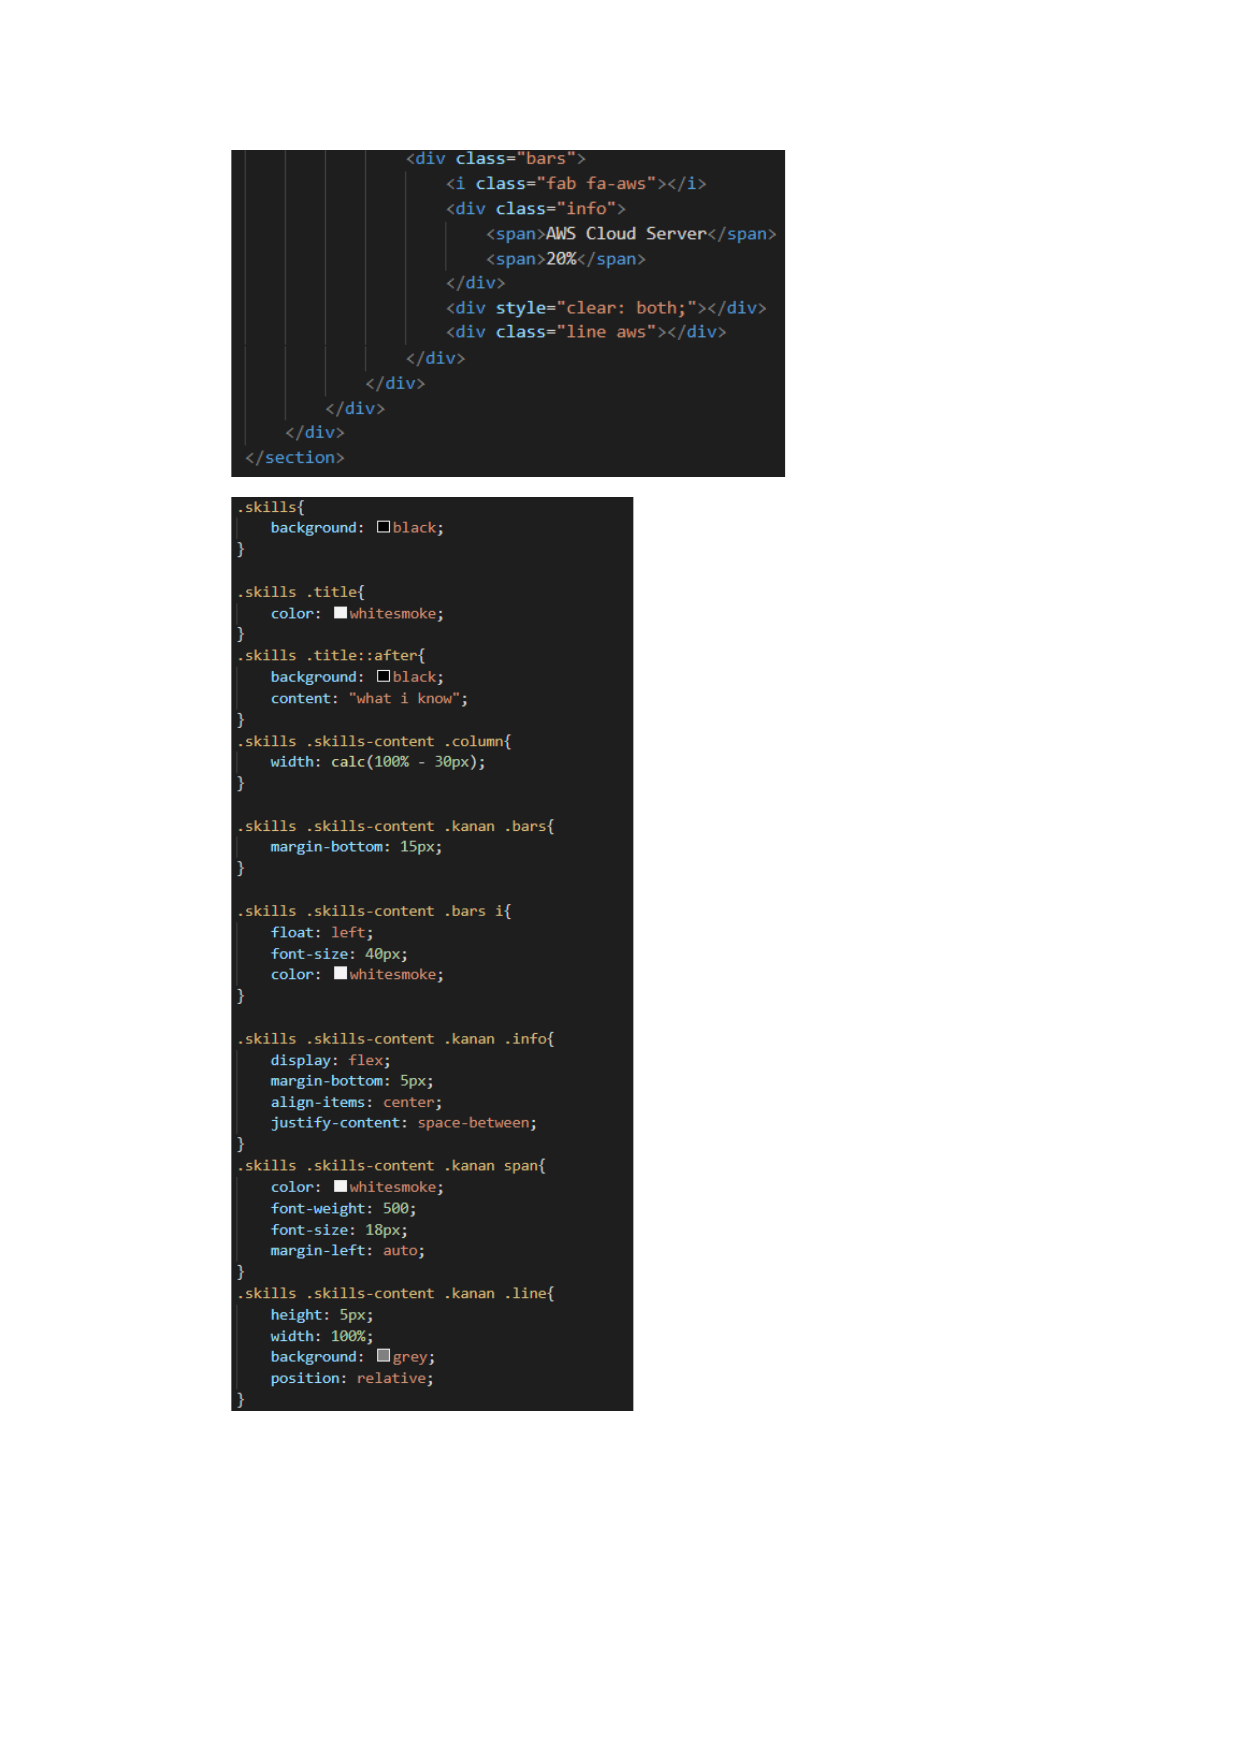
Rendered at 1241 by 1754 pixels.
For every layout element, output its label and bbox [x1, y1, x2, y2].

picture [231, 150, 786, 477]
picture [231, 497, 634, 1411]
